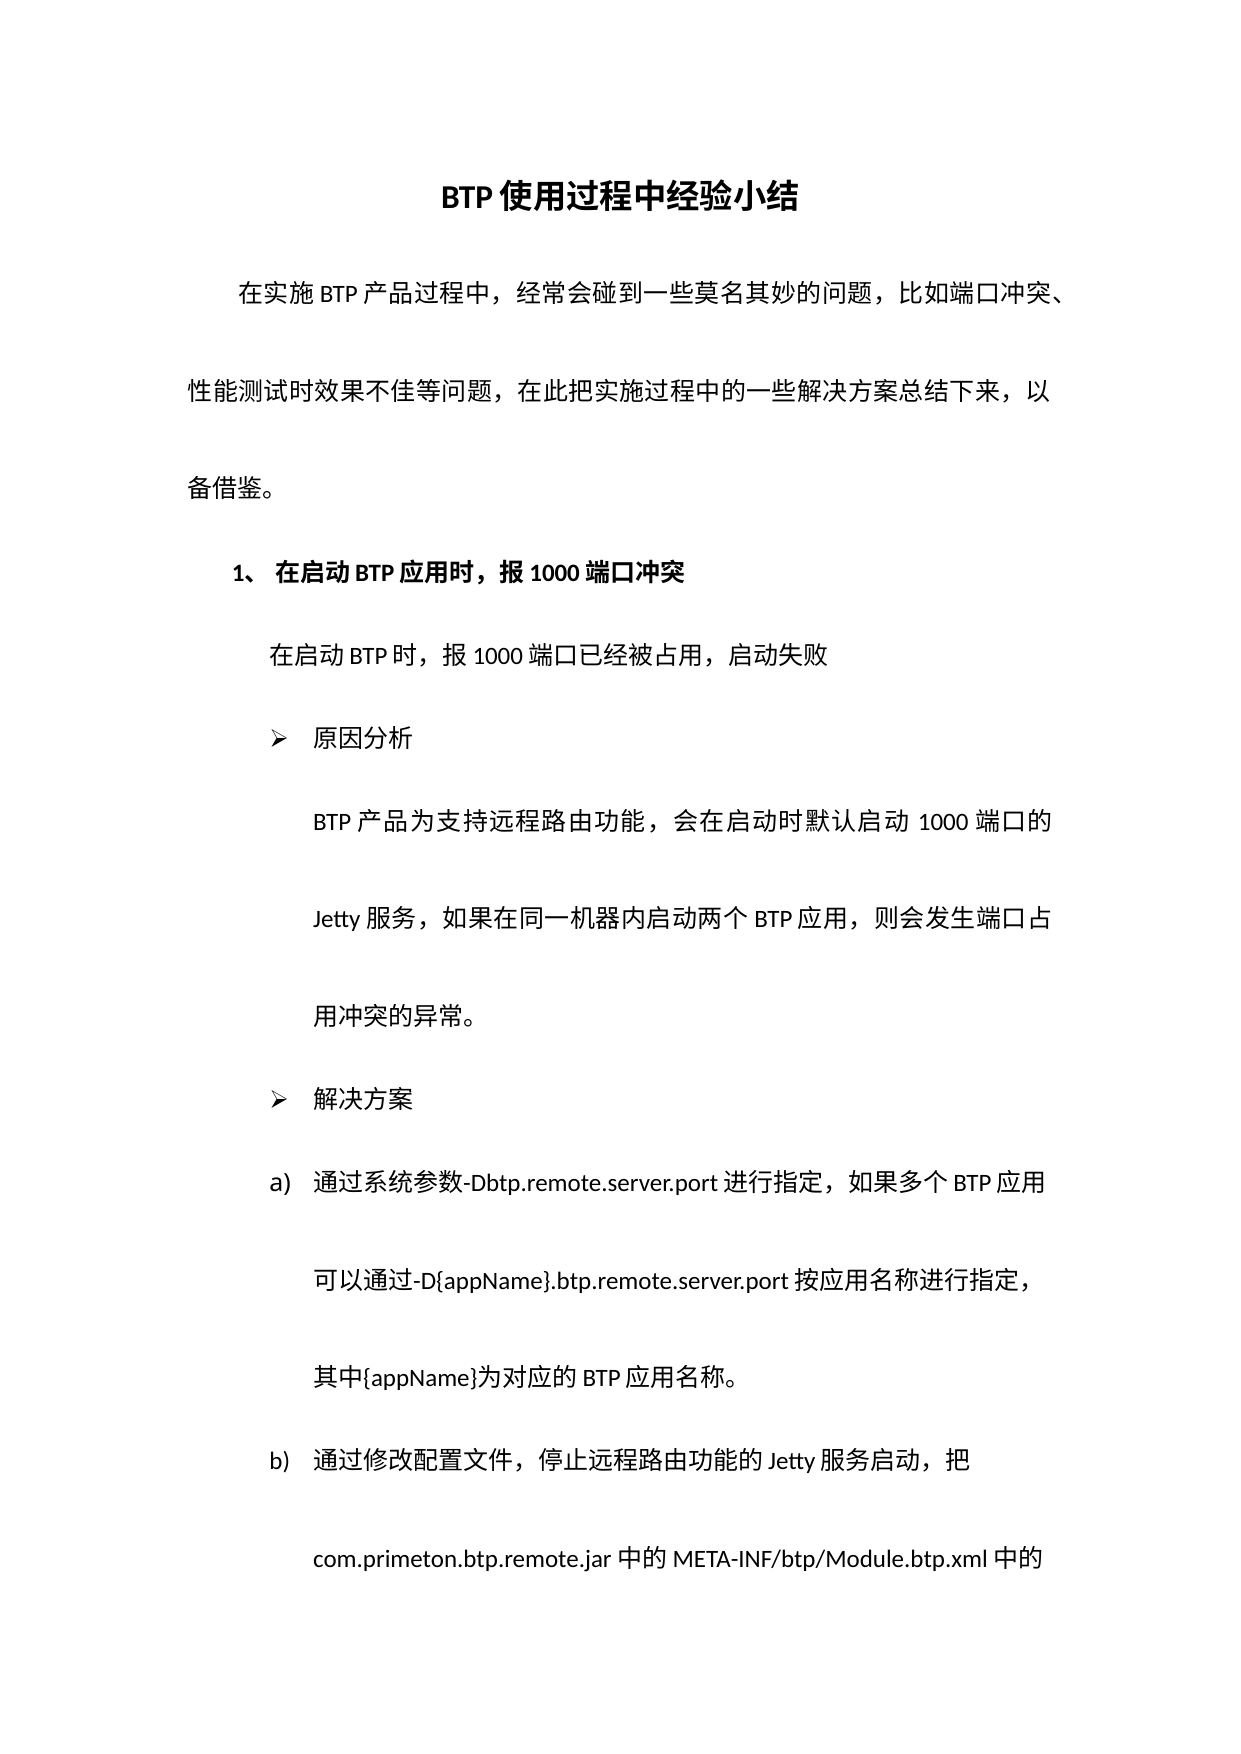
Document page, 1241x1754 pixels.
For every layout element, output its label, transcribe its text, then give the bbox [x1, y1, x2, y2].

list 在启动BTP应用时，报1000端口冲突 [232, 538, 1053, 603]
list BTP产品为支持远程路由功能，会在启动时默认启动1000端口的Jetty服务，如果在同一机器内启动两个BTP应用，则会发生端口占用冲突的异常。 [313, 787, 1053, 1047]
list 通过系统参数-Dbtp.remote.server.port进行指定，如果多个BTP应用可以通过-D{appName}.btp.remote.server.port按应用名称进行指定，其中{appName}为对应的BTP应用名称。 [269, 1148, 1053, 1408]
list 原因分析 [269, 704, 1053, 769]
list 在启动BTP时，报1000端口已经被占用，启动失败 [269, 621, 1053, 686]
text 在实施BTP产品过程中，经常会碰到一些莫名其妙的问题，比如端口冲突、性能测试时效果不佳等问题，在此把实施过程中的一些解决方案总结下来，以备借鉴。 [187, 259, 1053, 519]
text BTP使用过程中经验小结 [187, 162, 1053, 227]
list 通过修改配置文件，停止远程路由功能的Jetty服务启动，把com.primeton.btp.remote.jar 中的META-INF/btp/Module.btp.xml中的 [269, 1426, 1053, 1589]
list 解决方案 [269, 1065, 1053, 1130]
